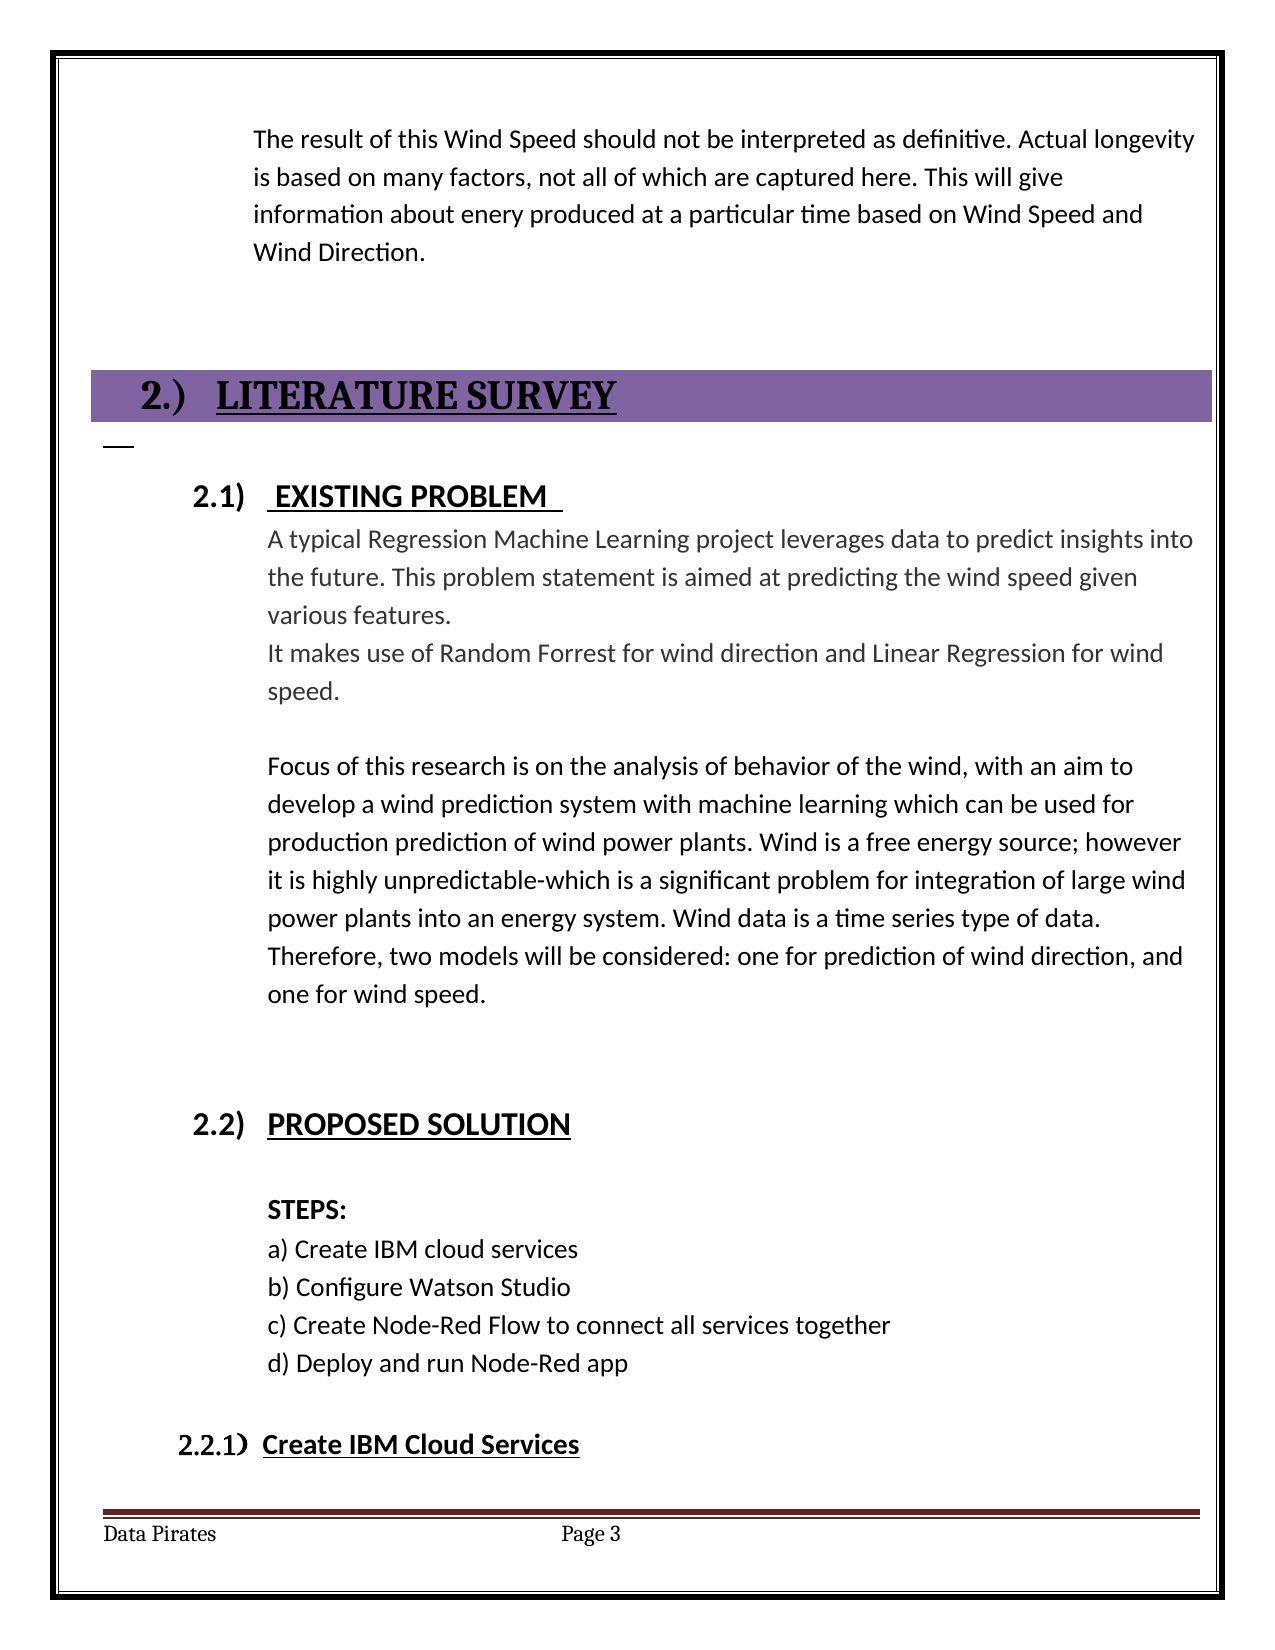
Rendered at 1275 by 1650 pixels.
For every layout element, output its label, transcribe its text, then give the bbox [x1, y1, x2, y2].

table_header LITERATURE SURVEY [93, 372, 1210, 420]
list It makes use of Random Forrest for wind direction and Linear Regression for wind speed. [267, 636, 1200, 707]
list EXISTING PROBLEM [192, 475, 1200, 516]
list a) Create IBM cloud services [267, 1232, 1200, 1265]
list PROPOSED SOLUTION [192, 1103, 1200, 1144]
list Focus of this research is on the analysis of behavior of the wind, with an aim to develop a wind prediction system with machine learning which can be used for production prediction of wind power plants. Wind is a free energy source; however it is highly unpredictable-which is a significant problem for integration of large wind power plants into an energy system. Wind data is a time series type of data. Therefore, two models will be considered: one for prediction of wind direction, and one for wind speed. [267, 749, 1200, 1010]
list The result of this Wind Speed should not be interpreted as definitive. Actual longevity is based on many factors, not all of which are captured here. This will give information about enery produced at a particular time based on Wind Speed and Wind Direction. [253, 122, 1200, 268]
list A typical Regression Machine Learning project leverages data to predict insights into the future. This problem statement is aimed at predicting the wind speed given various features. [267, 522, 1200, 631]
list Create IBM Cloud Services [103, 1426, 1200, 1462]
list b) Configure Watson Studio [267, 1270, 1200, 1303]
list c) Create Node-Red Flow to connect all services together [267, 1308, 1200, 1341]
list d) Deploy and run Node-Red app [267, 1346, 1200, 1379]
list STEPS: [267, 1191, 1200, 1227]
